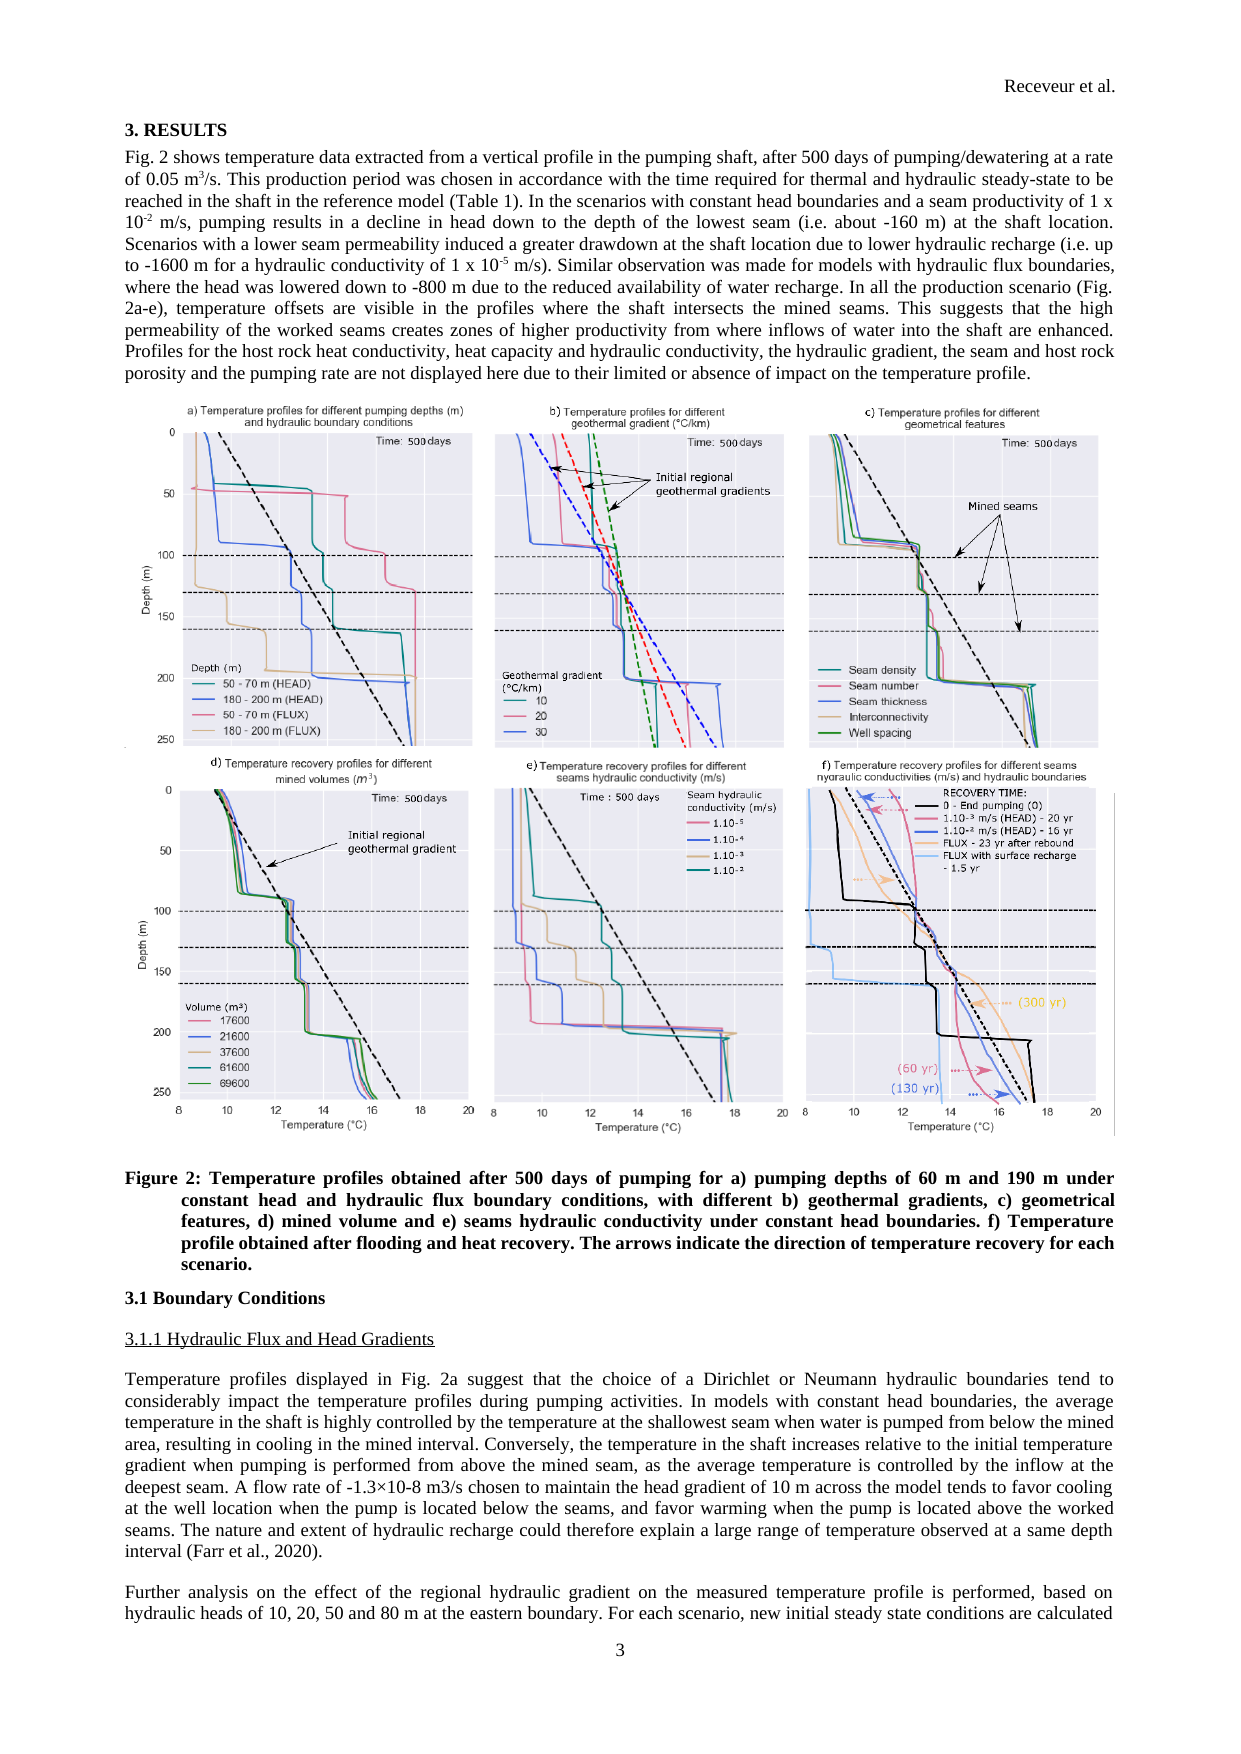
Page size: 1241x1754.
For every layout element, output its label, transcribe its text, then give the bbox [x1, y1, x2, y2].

text Figure 2: Temperature profiles obtained after 500 days of pumping for a) pumping depths of 60 m and 190 m under constant head and hydraulic flux boundary conditions, with different b) geothermal gradients, c) geometrical features, d) mined volume and e) seams hydraulic conductivity under constant head boundaries. f) Temperature profile obtained after flooding and heat recovery. The arrows indicate the direction of temperature recovery for each scenario. [124, 1167, 1116, 1275]
text Temperature profiles displayed in Fig. 2a suggest that the choice of a Dirichlet or Neumann hydraulic boundaries tend to considerably impact the temperature profiles during pumping activities. In models with constant head boundaries, the average temperature in the shaft is highly controlled by the temperature at the shallowest seam when water is pumped from below the mined area, resulting in cooling in the mined interval. Conversely, the temperature in the shaft increases relative to the initial temperature gradient when pumping is performed from above the mined seam, as the average temperature is controlled by the inflow at the deepest seam. A flow rate of -1.3×10-8 m3/s chosen to maintain the head gradient of 10 m across the model tends to favor cooling at the well location when the pump is located below the seams, and favor warming when the pump is located above the worked seams. The nature and extent of hydraulic recharge could therefore explain a large range of temperature observed at a same depth interval (Farr et al., 2020). [124, 1368, 1116, 1562]
text 3.1.1 Hydraulic Flux and Head Gradients [124, 1328, 1116, 1349]
subtitle 3. RESULTS [124, 118, 1116, 140]
picture [124, 402, 1117, 1136]
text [124, 1581, 1116, 1624]
text Fig. 2 shows temperature data extracted from a vertical profile in the pumping shaft, after 500 days of pumping/dewatering at a rate of 0.05 m3/s. This production period was chosen in accordance with the time required for thermal and hydraulic steady-state to be reached in the shaft in the reference model (Table 1). In the scenarios with constant head boundaries and a seam productivity of 1 x 10-2 m/s, pumping results in a decline in head down to the depth of the lowest seam (i.e. about -160 m) at the shaft location. Scenarios with a lower seam permeability induced a greater drawdown at the shaft location due to lower hydraulic recharge (i.e. up to -1600 m for a hydraulic conductivity of 1 x 10-5 m/s). Similar observation was made for models with hydraulic flux boundaries, where the head was lowered down to -800 m due to the reduced availability of water recharge. In all the production scenario (Fig. 2a-e), temperature offsets are visible in the profiles where the shaft intersects the mined seams. This suggests that the high permeability of the worked seams creates zones of higher productivity from where inflows of water into the shaft are enhanced. Profiles for the host rock heat conductivity, heat capacity and hydraulic conductivity, the hydraulic gradient, the seam and host rock porosity and the pumping rate are not displayed here due to their limited or absence of impact on the temperature profile. [124, 146, 1116, 383]
text 3.1 Boundary Conditions [124, 1287, 1116, 1309]
